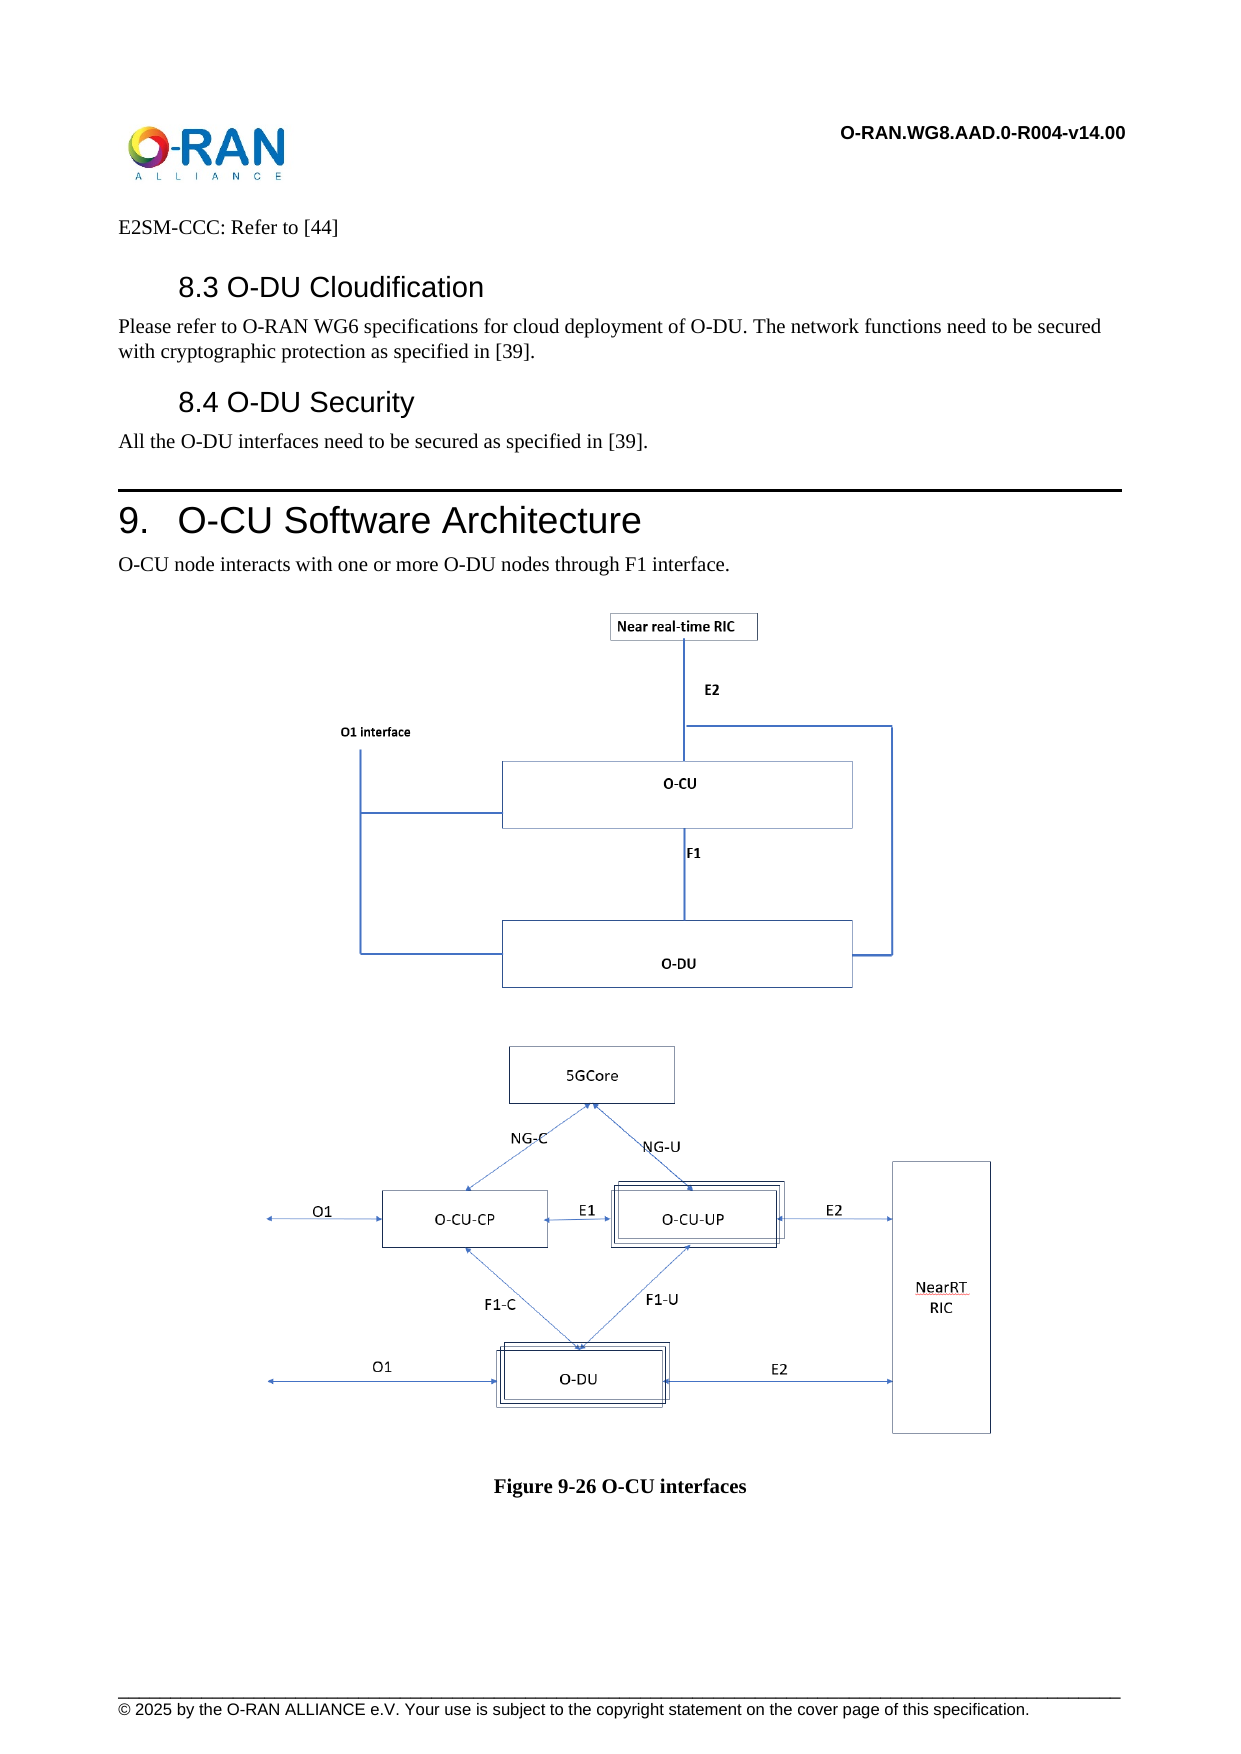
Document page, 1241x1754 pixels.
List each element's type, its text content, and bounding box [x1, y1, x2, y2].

picture [118, 113, 298, 191]
picture [220, 1021, 1020, 1464]
text E2SM-CCC: Refer to [44] [118, 215, 1122, 239]
subtitle O-CU Software Architecture [118, 492, 1122, 541]
picture [320, 586, 920, 1011]
text O-CU node interacts with one or more O-DU nodes through F1 interface. [118, 552, 1122, 576]
subtitle O-DU Security [178, 386, 1122, 419]
text Please refer to O-RAN WG6 specifications for cloud deployment of O-DU. The network functions need to be secured with cryptographic protection as specified in [39]. [118, 314, 1122, 363]
text All the O-DU interfaces need to be secured as specified in [39]. [118, 429, 1122, 453]
subtitle O-DU Cloudification [178, 271, 1122, 304]
